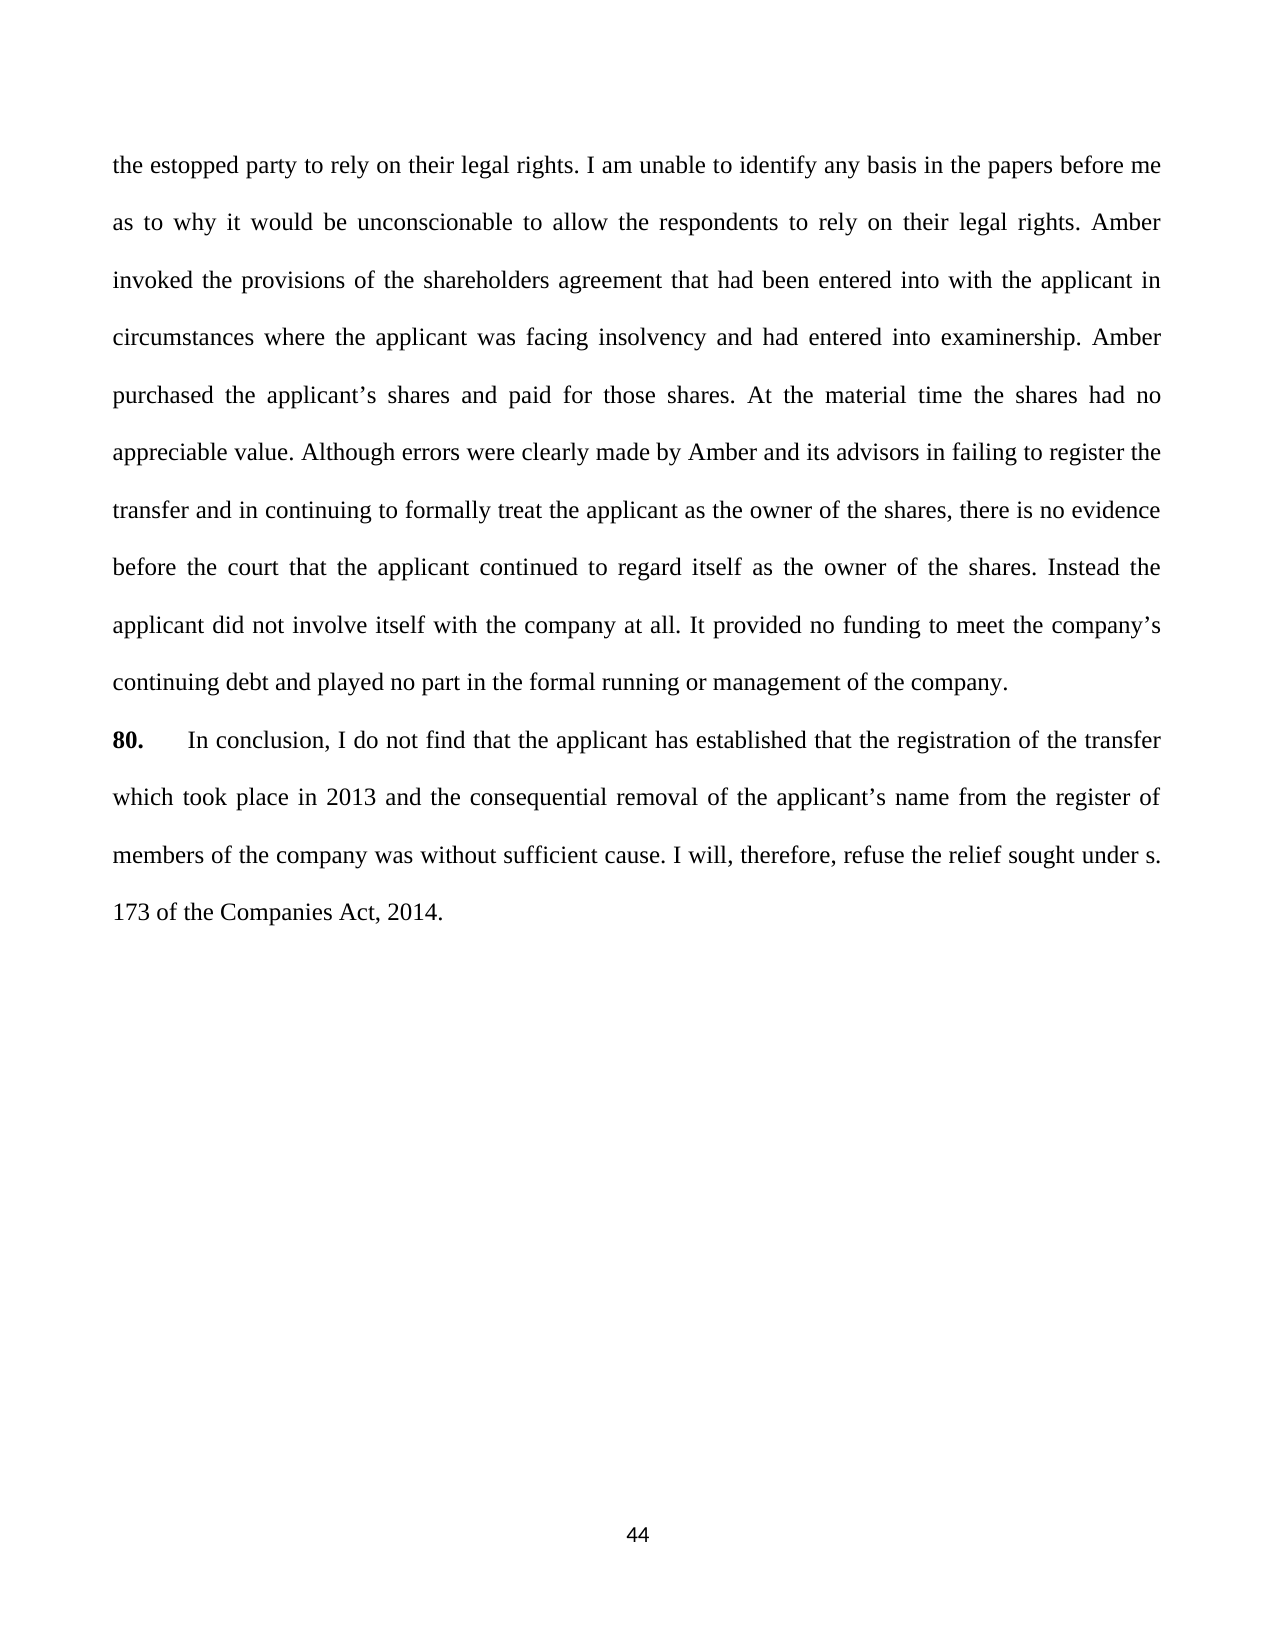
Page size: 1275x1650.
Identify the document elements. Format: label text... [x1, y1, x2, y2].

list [112, 150, 1162, 696]
list In conclusion, I do not find that the applicant has established that the registration of the transfer which took place in 2013 and the consequential removal of the applicant’s name from the register of members of the company was without sufficient cause. I will, therefore, refuse the relief sought under s. 173 of the Companies Act, 2014. [112, 725, 1162, 926]
